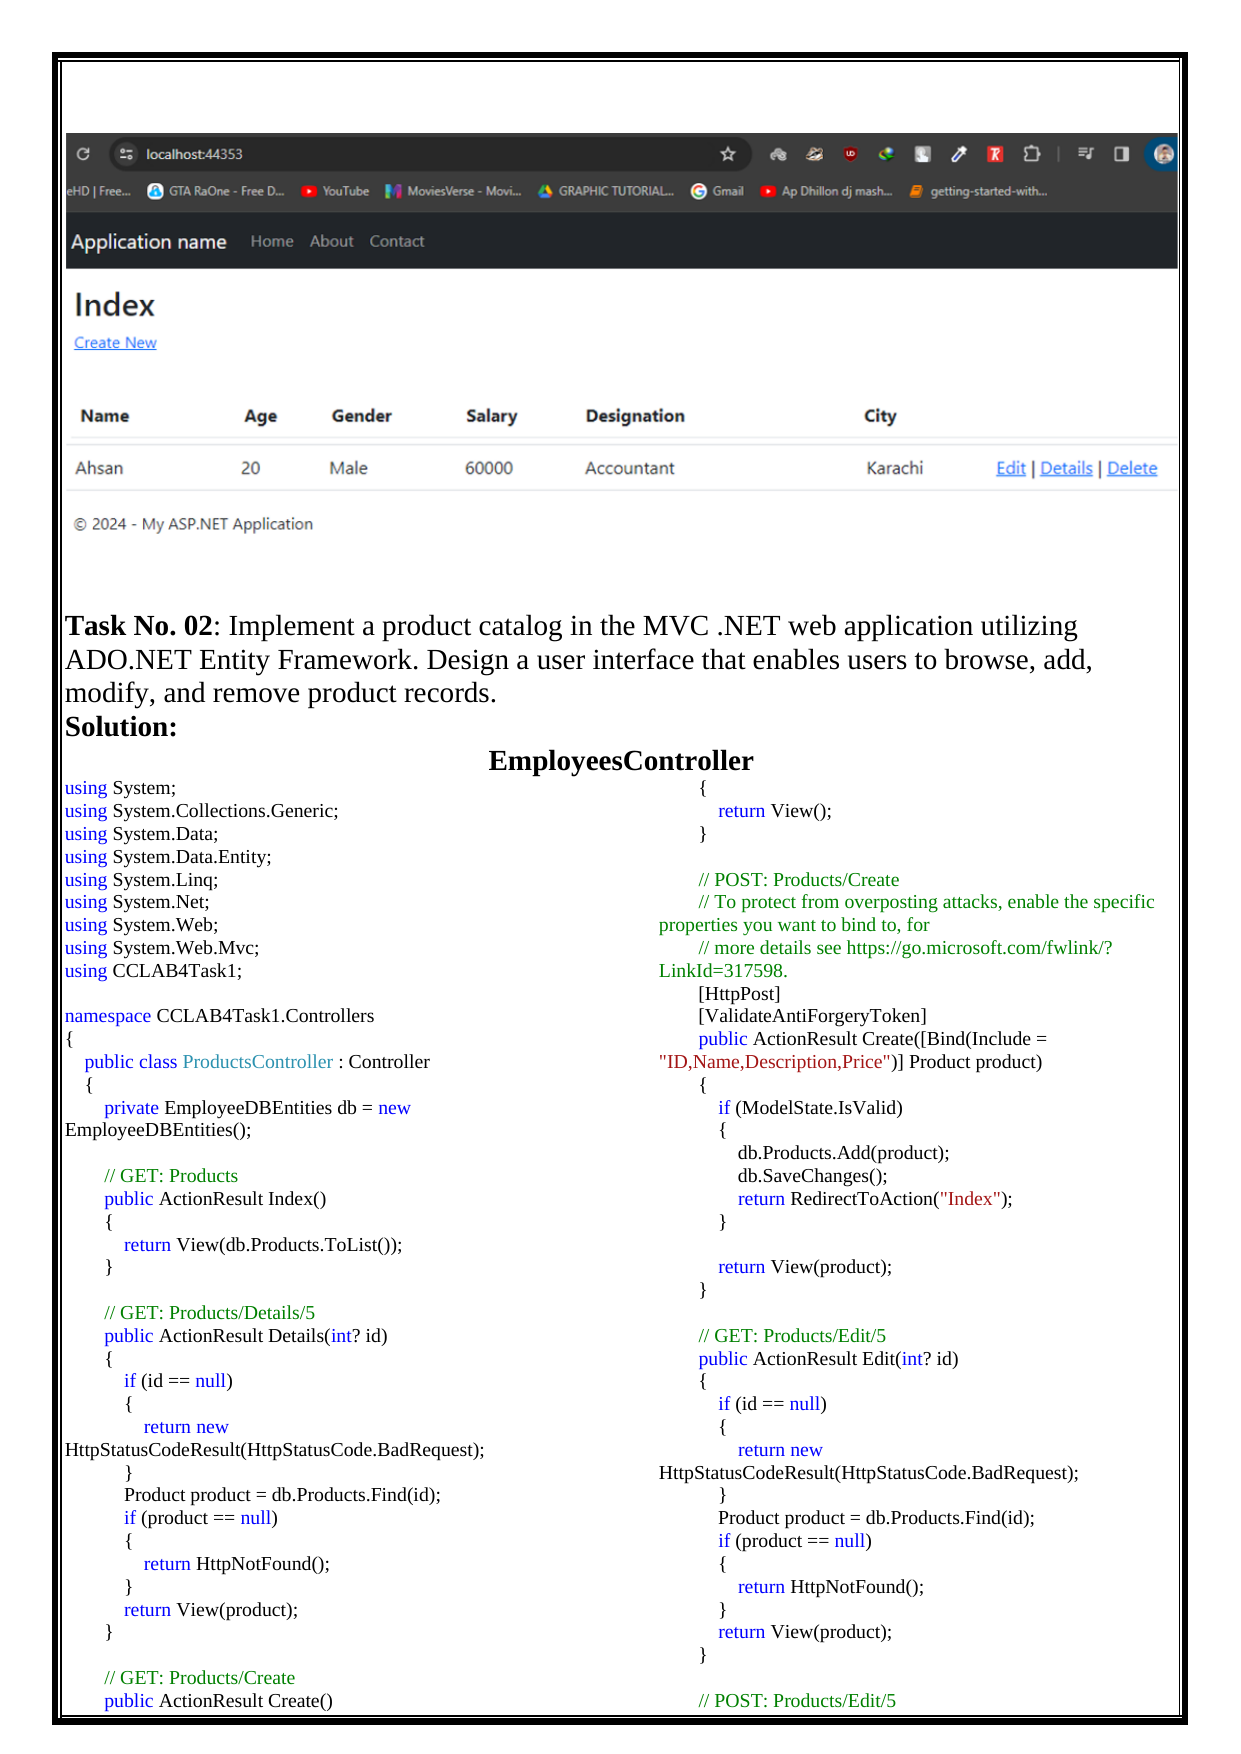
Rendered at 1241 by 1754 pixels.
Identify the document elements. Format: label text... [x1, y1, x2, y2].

text { [659, 1073, 1178, 1096]
text if (id == null) [659, 1392, 1178, 1415]
text } [659, 1210, 1178, 1232]
text public ActionResult Index() [64, 1187, 584, 1210]
text public ActionResult Details(int? id) [64, 1324, 584, 1347]
text namespace CCLAB4Task1.Controllers [64, 1004, 584, 1027]
text return RedirectToAction("Index"); [659, 1187, 1178, 1210]
text { [659, 1415, 1178, 1438]
text return View(db.Products.ToList()); [64, 1232, 584, 1255]
text [HttpPost] [659, 982, 1178, 1004]
text if (id == null) [64, 1369, 584, 1392]
text { [659, 776, 1178, 799]
text public ActionResult Edit(int? id) [659, 1347, 1178, 1369]
text { [64, 1027, 584, 1050]
text using System.Web.Mvc; [64, 936, 584, 959]
text { [659, 1118, 1178, 1141]
text // GET: Products/Details/5 [64, 1301, 584, 1324]
text if (product == null) [64, 1506, 584, 1529]
text Task No. 02: Implement a product catalog in the MVC .NET web application utilizing ADO.NET Entity Framework. Design a user interface that enables users to browse, add, modify, and remove product records. Solution: [64, 608, 1178, 743]
text if (product == null) [659, 1529, 1178, 1552]
text // To protect from overposting attacks, enable the specific properties you want to bind to, for [659, 890, 1178, 936]
text using System.Data; [64, 822, 584, 845]
text return View(product); [659, 1255, 1178, 1278]
text } [659, 1597, 1178, 1620]
text } [659, 1483, 1178, 1506]
text using System.Linq; [64, 867, 584, 890]
text return HttpNotFound(); [64, 1552, 584, 1575]
text { [64, 1210, 584, 1232]
text Product product = db.Products.Find(id); [659, 1506, 1178, 1529]
text using System.Collections.Generic; [64, 799, 584, 822]
text } [64, 1575, 584, 1597]
text public ActionResult Create() [64, 1689, 584, 1712]
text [659, 1620, 1178, 1643]
text return View(product); [64, 1597, 584, 1620]
text // POST: Products/Edit/5 [659, 1689, 1178, 1712]
text // GET: Products/Edit/5 [659, 1324, 1178, 1347]
text EmployeesController [64, 743, 1178, 776]
text { [64, 1392, 584, 1415]
text db.Products.Add(product); [659, 1141, 1178, 1164]
text using System.Data.Entity; [64, 845, 584, 867]
text using System; [64, 776, 584, 799]
text } [659, 1278, 1178, 1301]
text // GET: Products/Create [64, 1666, 584, 1689]
text return new HttpStatusCodeResult(HttpStatusCode.BadRequest); [64, 1415, 584, 1461]
text } [64, 1620, 584, 1643]
text private EmployeeDBEntities db = new EmployeeDBEntities(); [64, 1096, 584, 1141]
picture [64, 133, 1178, 542]
text public class ProductsController : Controller [64, 1050, 584, 1073]
text { [64, 1529, 584, 1552]
text public ActionResult Create([Bind(Include = "ID,Name,Description,Price")] Product product) [659, 1027, 1178, 1073]
text // more details see https://go.microsoft.com/fwlink/?LinkId=317598. [659, 936, 1178, 982]
text { [64, 1073, 584, 1096]
text [ValidateAntiForgeryToken] [659, 1004, 1178, 1027]
text { [659, 1552, 1178, 1575]
text return View(); [659, 799, 1178, 822]
text Product product = db.Products.Find(id); [64, 1483, 584, 1506]
text { [64, 1347, 584, 1369]
text } [64, 1461, 584, 1483]
text return HttpNotFound(); [659, 1575, 1178, 1597]
text return new HttpStatusCodeResult(HttpStatusCode.BadRequest); [659, 1438, 1178, 1483]
text using System.Web; [64, 913, 584, 936]
text // POST: Products/Create [659, 867, 1178, 890]
text // GET: Products [64, 1164, 584, 1187]
text using CCLAB4Task1; [64, 959, 584, 982]
text if (ModelState.IsValid) [659, 1096, 1178, 1118]
text db.SaveChanges(); [659, 1164, 1178, 1187]
text } [659, 822, 1178, 845]
text { [659, 1369, 1178, 1392]
text } [64, 1255, 584, 1278]
text } [659, 1643, 1178, 1666]
text using System.Net; [64, 890, 584, 913]
